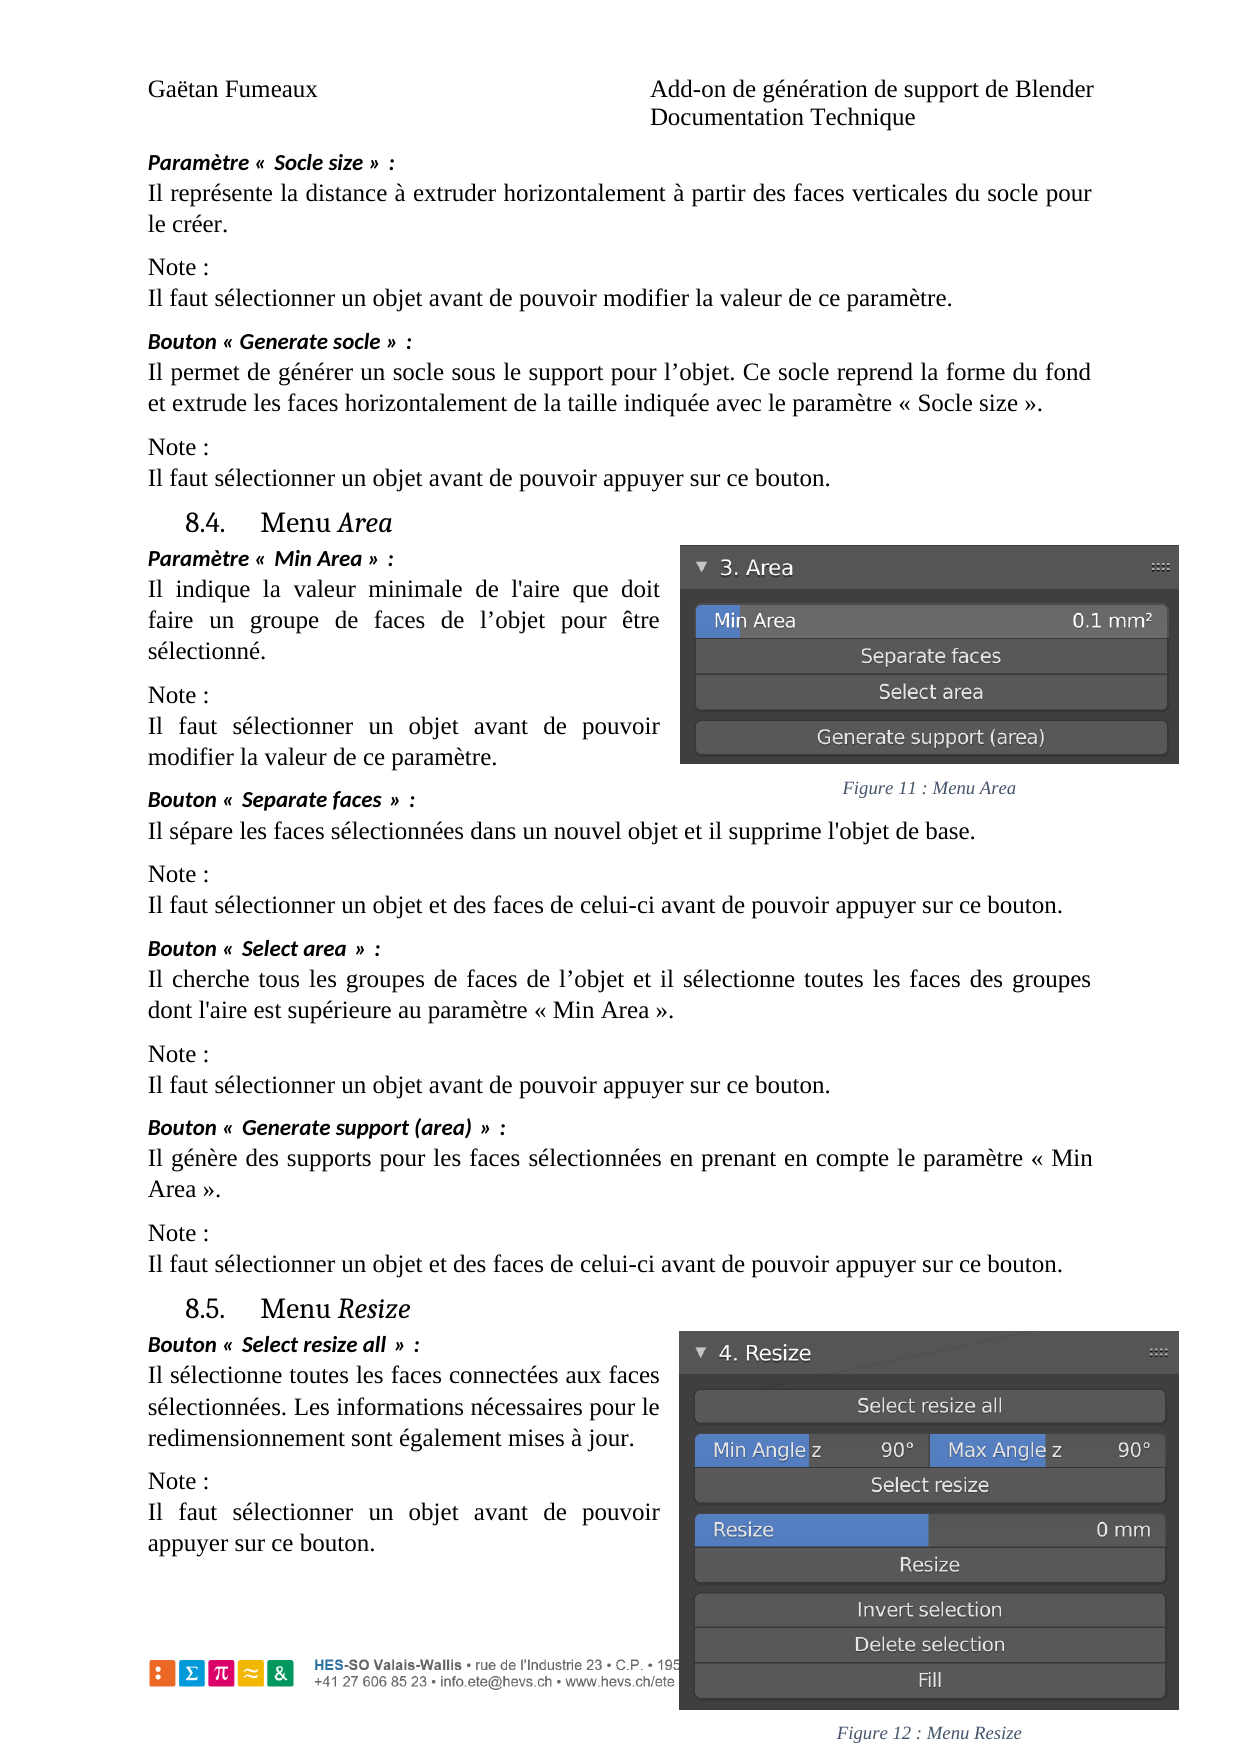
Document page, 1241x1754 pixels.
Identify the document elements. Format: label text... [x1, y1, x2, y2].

text Note : Il faut sélectionner un objet et des faces de celui-ci avant de pouvoir appuyer sur ce bouton. [148, 859, 1093, 919]
subtitle Bouton « Generate socle » : [148, 327, 1093, 355]
text Note : Il faut sélectionner un objet avant de pouvoir modifier la valeur de ce paramètre. [148, 252, 1093, 312]
text Note : Il faut sélectionner un objet avant de pouvoir appuyer sur ce bouton. [148, 432, 1093, 492]
subtitle Paramètre « Min Area » : [148, 544, 1093, 572]
text Il génère des supports pour les faces sélectionnées en prenant en compte le paramètre « Min Area ». [148, 1143, 1093, 1203]
subtitle Bouton « Select area » : [148, 934, 1093, 962]
text Note : Il faut sélectionner un objet avant de pouvoir appuyer sur ce bouton. [148, 1466, 679, 1557]
subtitle Bouton « Select resize all » : [148, 1330, 1093, 1358]
text Note : Il faut sélectionner un objet et des faces de celui-ci avant de pouvoir appuyer sur ce bouton. [148, 1218, 1093, 1278]
subtitle Bouton « Generate support (area) » : [148, 1113, 1093, 1141]
picture [679, 545, 1180, 764]
subtitle Menu Area [185, 506, 1093, 540]
text Il permet de générer un socle sous le support pour l’objet. Ce socle reprend la forme du fond et extrude les faces horizontalement de la taille indiquée avec le paramètre « Socle size ». [148, 357, 1093, 417]
subtitle Paramètre « Socle size » : [148, 148, 1093, 176]
text Note : Il faut sélectionner un objet avant de pouvoir modifier la valeur de ce paramètre. [148, 680, 1093, 771]
subtitle Menu Resize [185, 1293, 1093, 1326]
subtitle Bouton « Separate faces » : [148, 786, 1093, 813]
text Il cherche tous les groupes de faces de l’objet et il sélectionne toutes les faces des groupes dont l'aire est supérieure au paramètre « Min Area ». [148, 964, 1093, 1024]
text Il représente la distance à extruder horizontalement à partir des faces verticales du socle pour le créer. [148, 178, 1093, 238]
text Il sépare les faces sélectionnées dans un nouvel objet et il supprime l'objet de base. [148, 816, 1093, 844]
text Il indique la valeur minimale de l'aire que doit faire un groupe de faces de l’objet pour être sélectionné. [148, 574, 679, 665]
picture [140, 1331, 1180, 1710]
text Note : Il faut sélectionner un objet avant de pouvoir appuyer sur ce bouton. [148, 1039, 1093, 1098]
text Il sélectionne toutes les faces connectées aux faces sélectionnées. Les informations nécessaires pour le redimensionnement sont également mises à jour. [148, 1361, 679, 1451]
